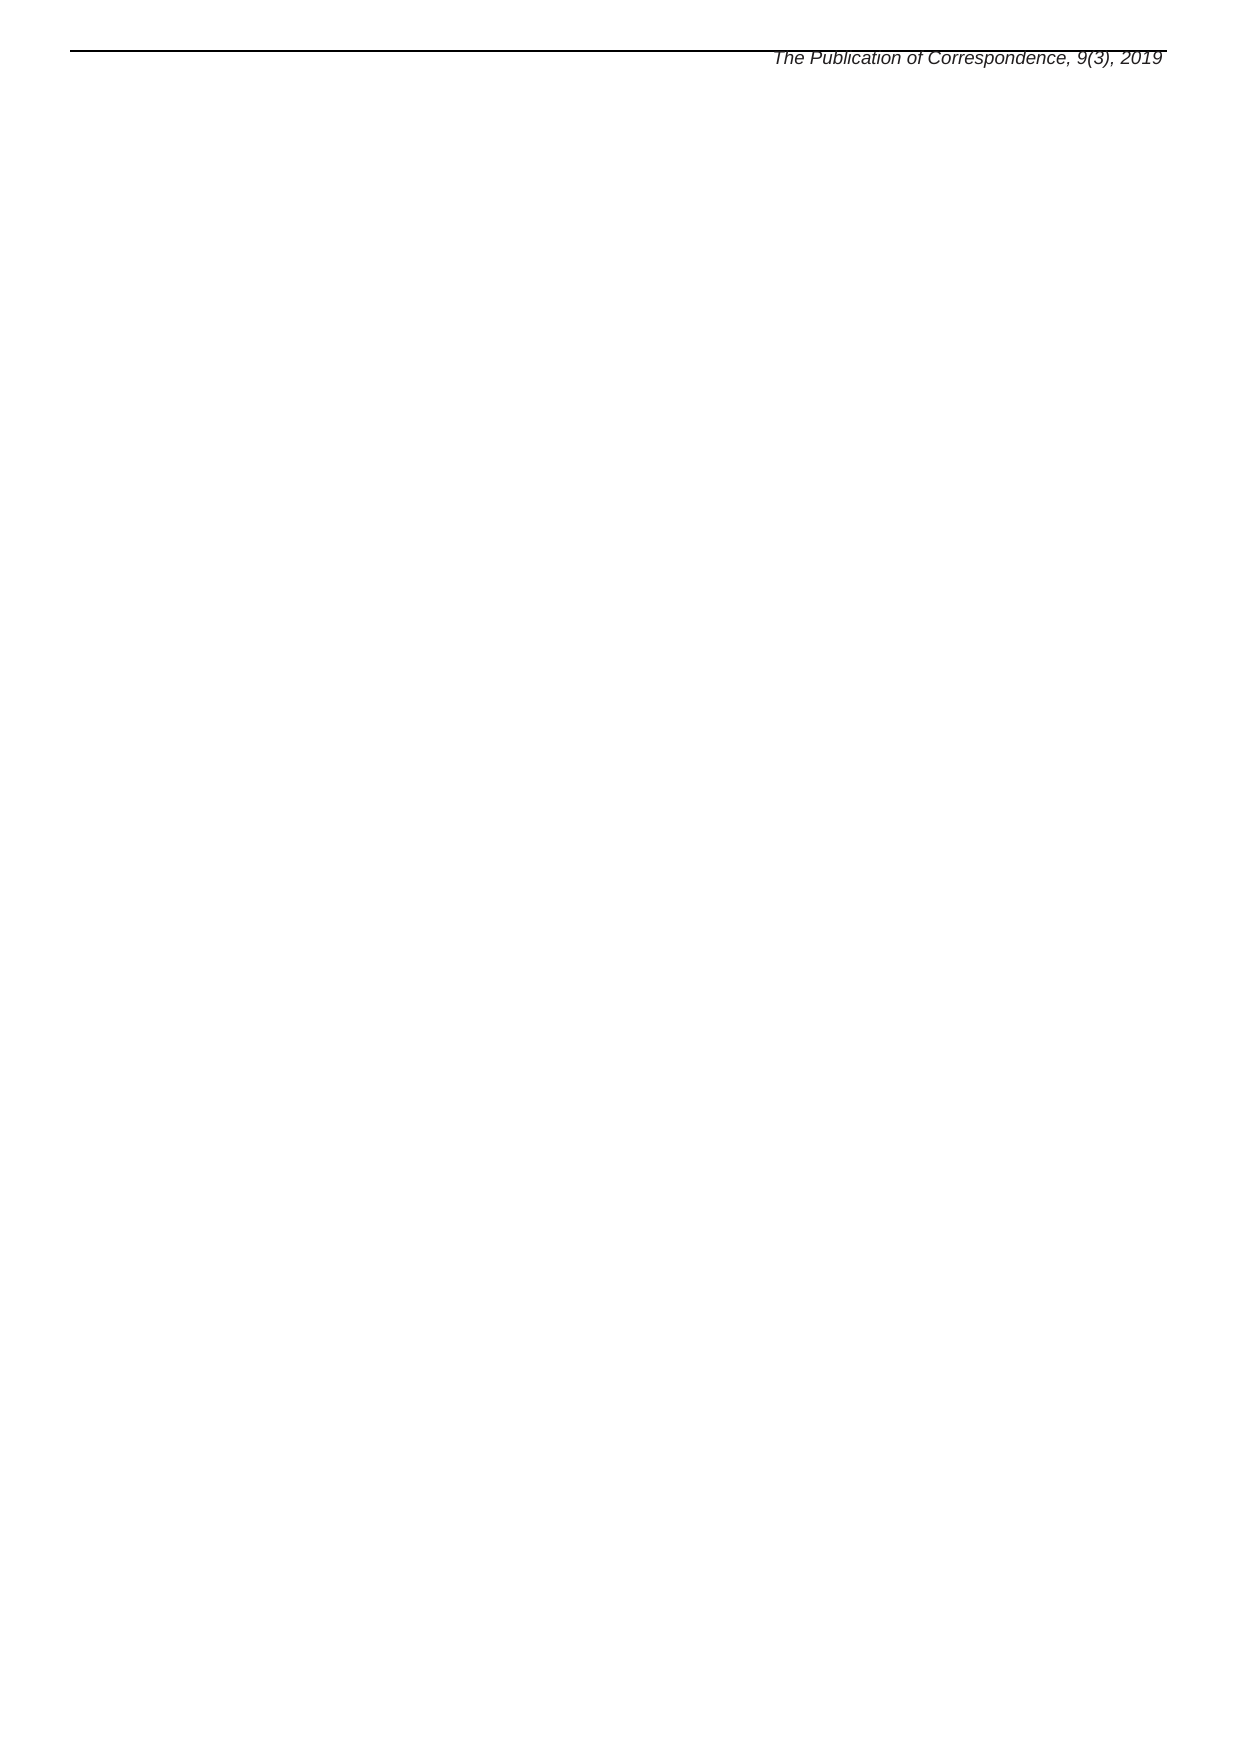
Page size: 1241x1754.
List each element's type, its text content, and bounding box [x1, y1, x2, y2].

text The Publication of Correspondence, 9(3), 2019 [39, 47, 1162, 68]
